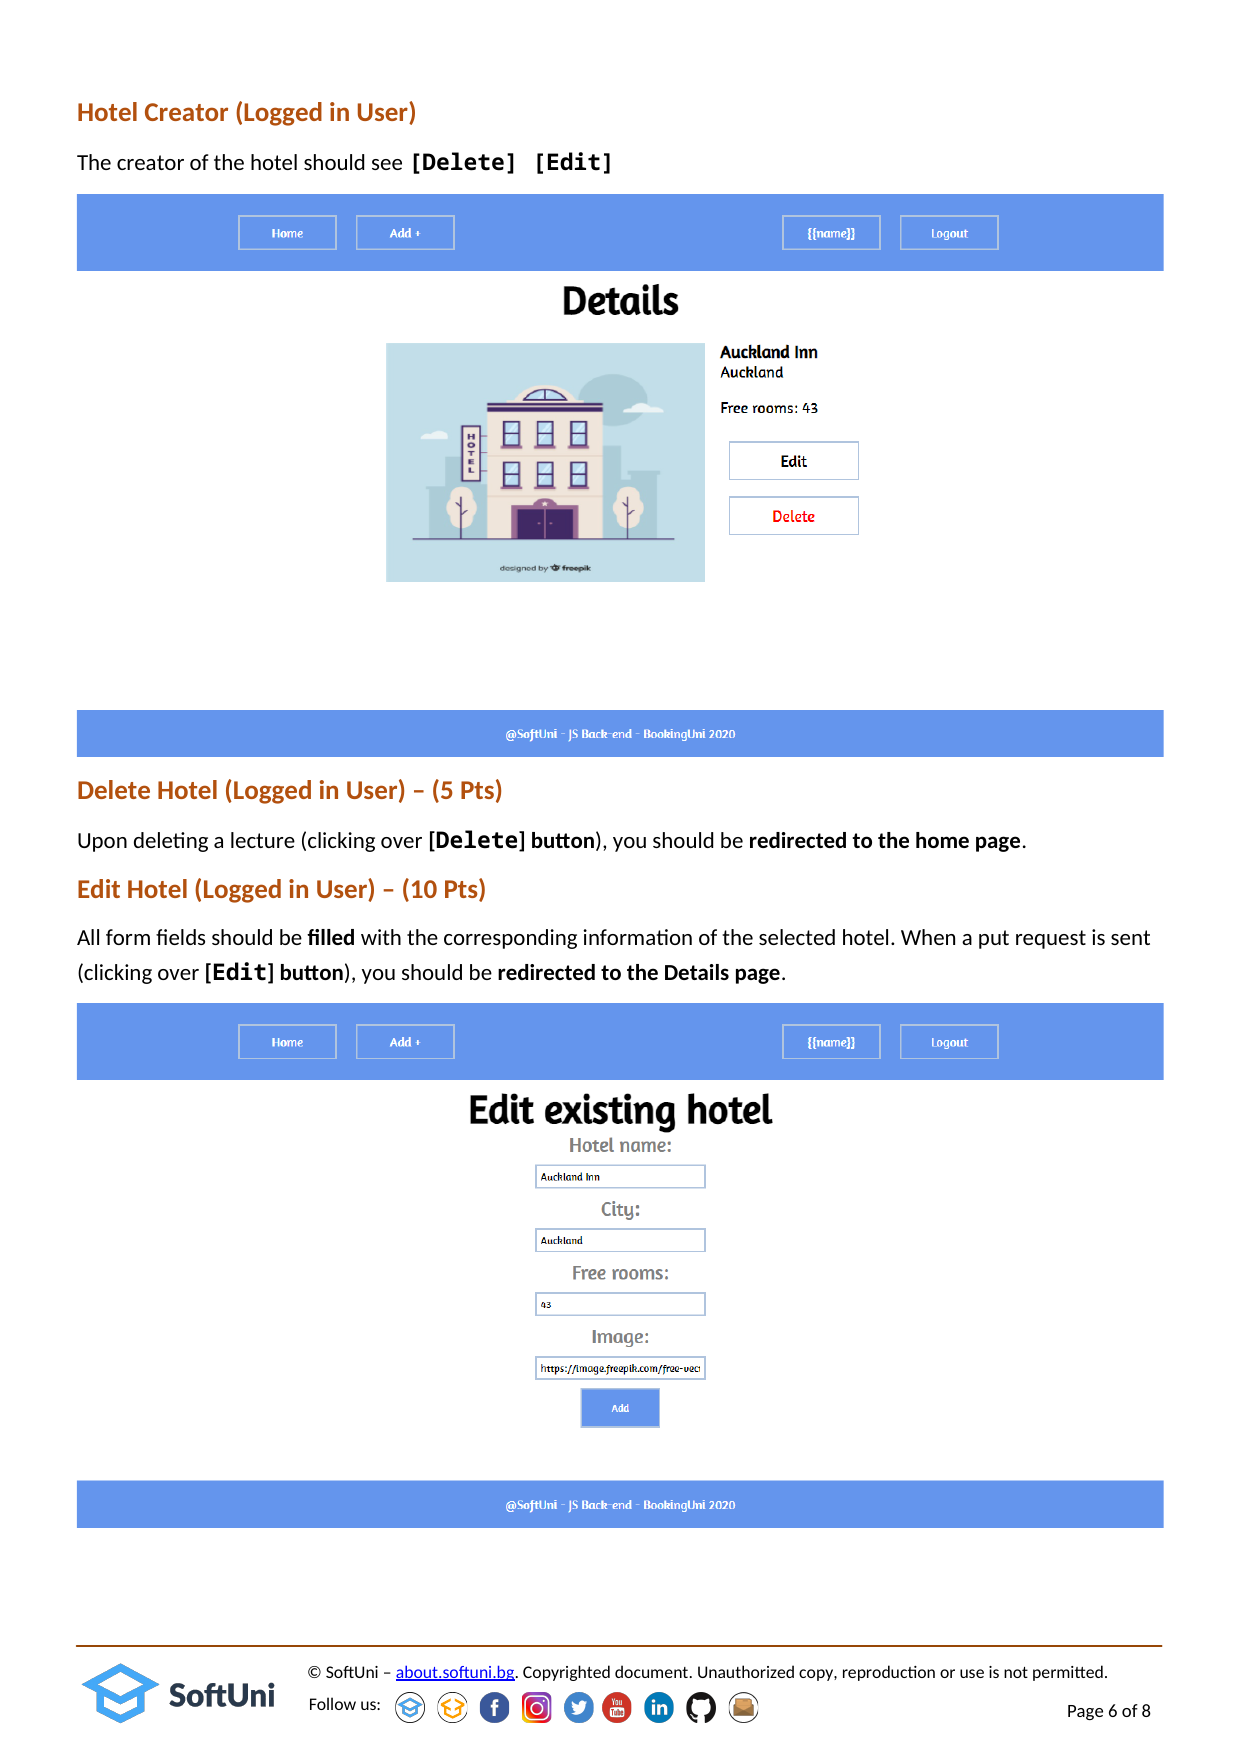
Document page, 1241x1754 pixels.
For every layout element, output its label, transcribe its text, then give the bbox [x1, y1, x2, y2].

picture [728, 1692, 759, 1723]
picture [479, 1692, 510, 1723]
picture [658, 1705, 667, 1714]
picture [75, 1658, 281, 1729]
text Delete Hotel (Logged in User) – (5 Pts) [77, 773, 1163, 807]
picture [644, 1692, 653, 1701]
text Hotel Creator (Logged in User) [77, 95, 1163, 128]
text All form fields should be filled with the corresponding information of the selected hotel. When a put request is sent (clicking over [Edit] button), you should be redirected to the Details page. [77, 923, 1163, 987]
text Upon deleting a lecture (clicking over [Delete] button), you should be redirected to the home page. [77, 824, 1163, 855]
picture [437, 1692, 468, 1723]
picture [395, 1692, 425, 1723]
picture [665, 1692, 674, 1701]
picture [564, 1692, 594, 1723]
text Edit Hotel (Logged in User) – (10 Pts) [77, 872, 1163, 905]
picture [76, 1003, 1164, 1528]
picture [665, 1714, 674, 1723]
picture [76, 194, 1164, 757]
picture [602, 1692, 632, 1723]
picture [686, 1692, 716, 1723]
picture [522, 1692, 552, 1723]
text The creator of the hotel should see [Delete] [Edit] [77, 146, 1163, 177]
picture [644, 1714, 653, 1723]
